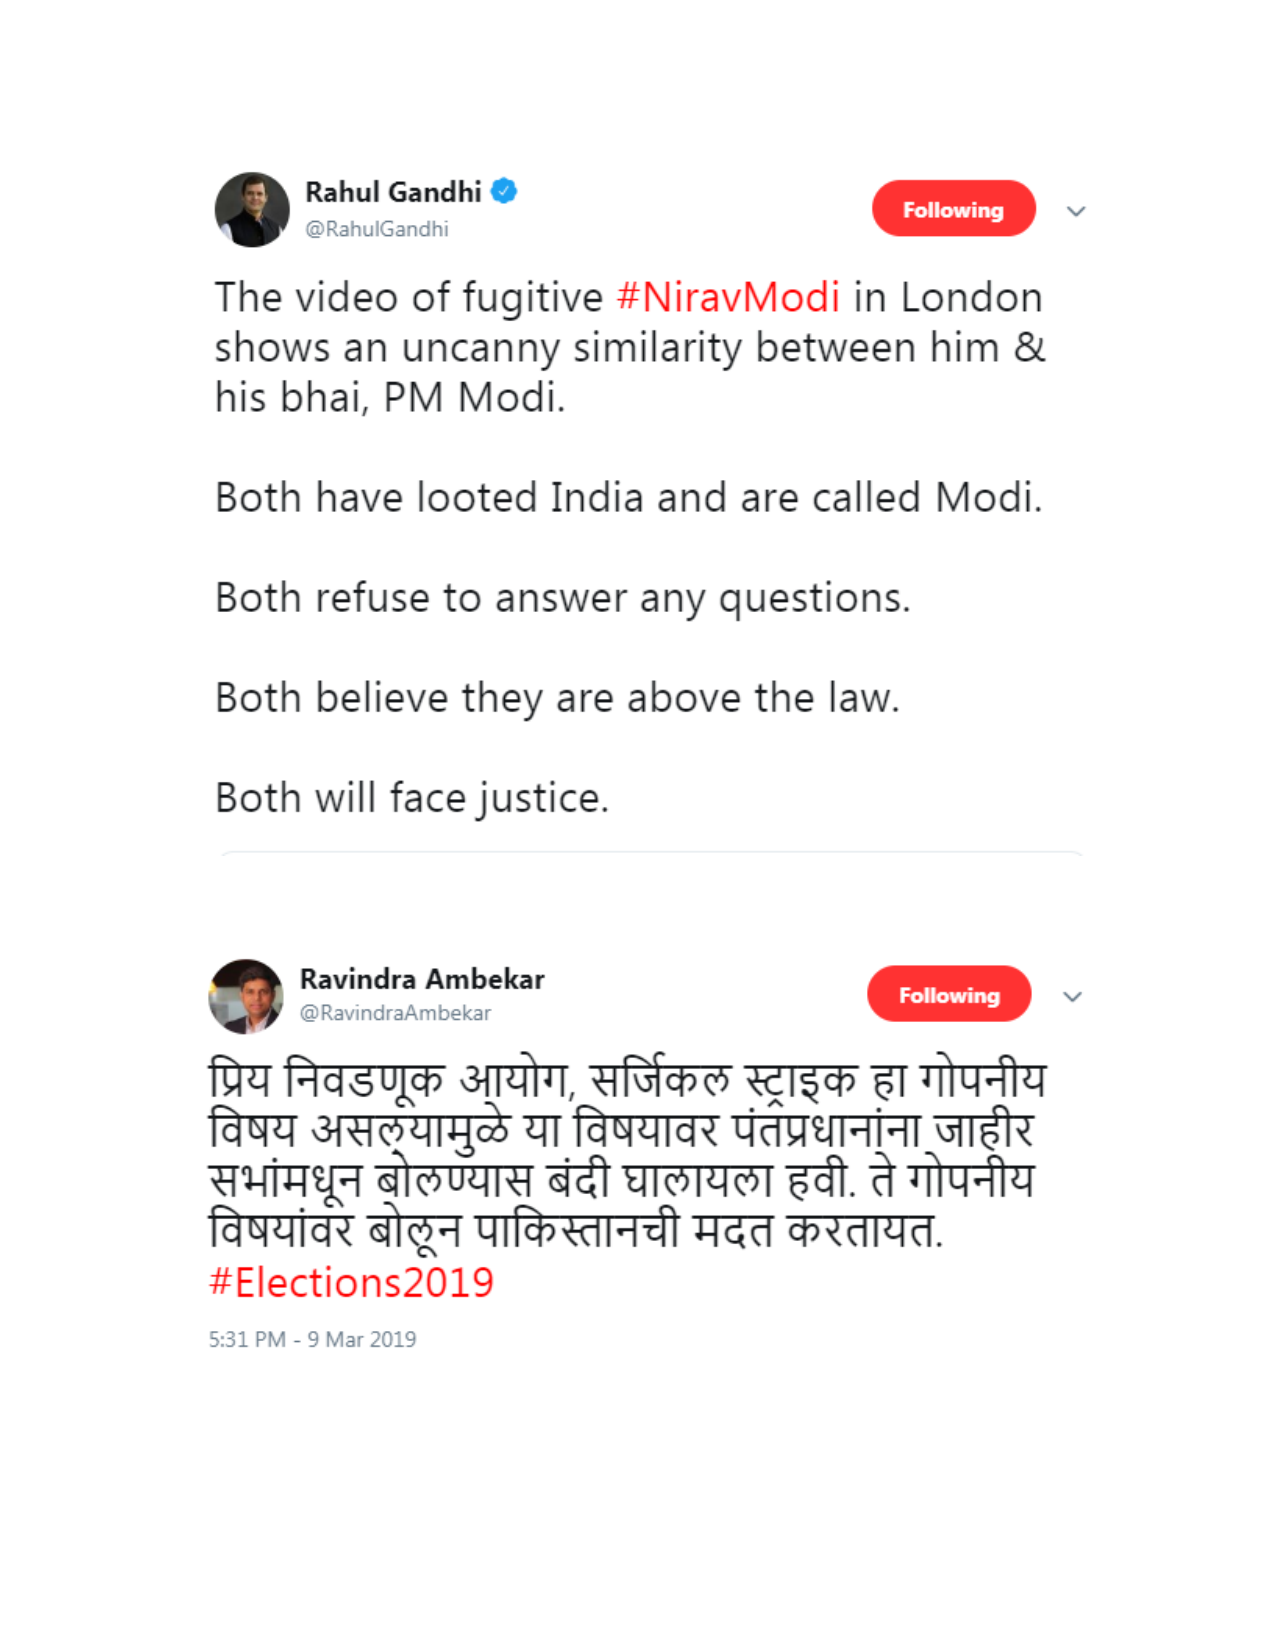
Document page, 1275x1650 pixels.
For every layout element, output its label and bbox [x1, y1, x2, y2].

picture [173, 150, 1102, 856]
picture [157, 936, 1118, 1366]
